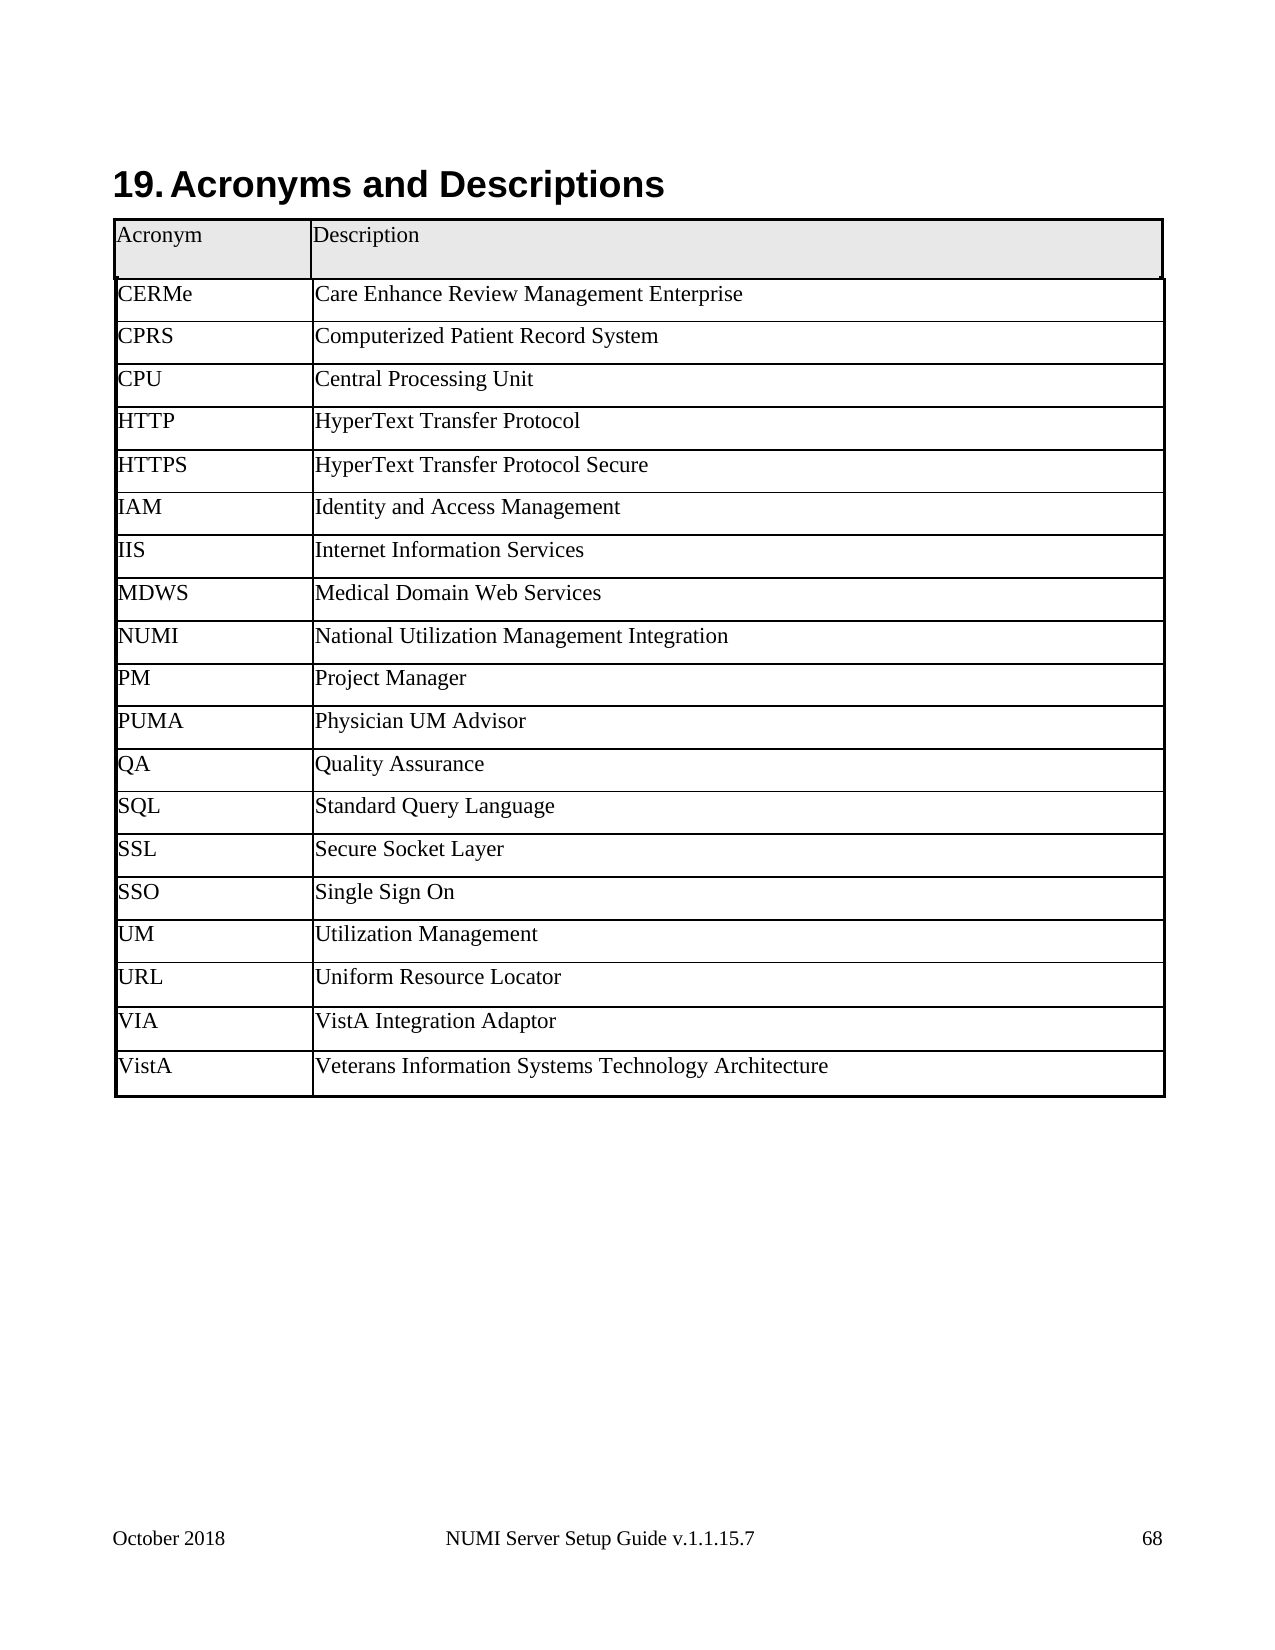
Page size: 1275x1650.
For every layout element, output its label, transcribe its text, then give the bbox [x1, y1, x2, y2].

table_cell NUMI [118, 622, 312, 663]
table_cell IIS [118, 536, 312, 577]
table_cell Veterans Information Systems Technology Architecture [314, 1052, 1163, 1095]
table_cell HTTP [118, 408, 312, 449]
table_cell IAM [118, 493, 312, 534]
table_cell Standard Query Language [314, 792, 1163, 833]
table_cell Care Enhance Review Management Enterprise [314, 280, 1163, 321]
table_cell VIA [118, 1008, 312, 1050]
table_cell HyperText Transfer Protocol Secure [314, 451, 1163, 492]
table_cell Project Manager [314, 665, 1163, 705]
table_cell CERMe [118, 280, 312, 321]
table_cell HyperText Transfer Protocol [314, 408, 1163, 449]
table_cell PM [118, 665, 312, 705]
subtitle Acronyms and Descriptions [112, 162, 1162, 206]
table_cell QA [118, 750, 312, 791]
table_cell Internet Information Services [314, 536, 1163, 577]
table_cell National Utilization Management Integration [314, 622, 1163, 663]
table_cell VistA Integration Adaptor [314, 1008, 1163, 1050]
table_cell Identity and Access Management [314, 493, 1163, 534]
table_cell SSL [118, 835, 312, 876]
table_header Description [312, 221, 1161, 278]
table_cell PUMA [118, 707, 312, 748]
table_cell Single Sign On [314, 878, 1163, 919]
table_cell CPRS [118, 322, 312, 363]
table_cell UM [118, 921, 312, 961]
table_cell Physician UM Advisor [314, 707, 1163, 748]
table_cell Utilization Management [314, 921, 1163, 961]
table_cell Secure Socket Layer [314, 835, 1163, 876]
table_cell Computerized Patient Record System [314, 322, 1163, 363]
table_cell Central Processing Unit [314, 365, 1163, 406]
table_cell SSO [118, 878, 312, 919]
table_cell URL [118, 963, 312, 1006]
table_cell CPU [118, 365, 312, 406]
table_cell MDWS [118, 579, 312, 620]
table_header Acronym [116, 221, 310, 278]
table_cell Uniform Resource Locator [314, 963, 1163, 1006]
table_cell VistA [118, 1052, 312, 1095]
table_cell HTTPS [118, 451, 312, 492]
table_cell Medical Domain Web Services [314, 579, 1163, 620]
table_cell Quality Assurance [314, 750, 1163, 791]
table_cell SQL [118, 792, 312, 833]
